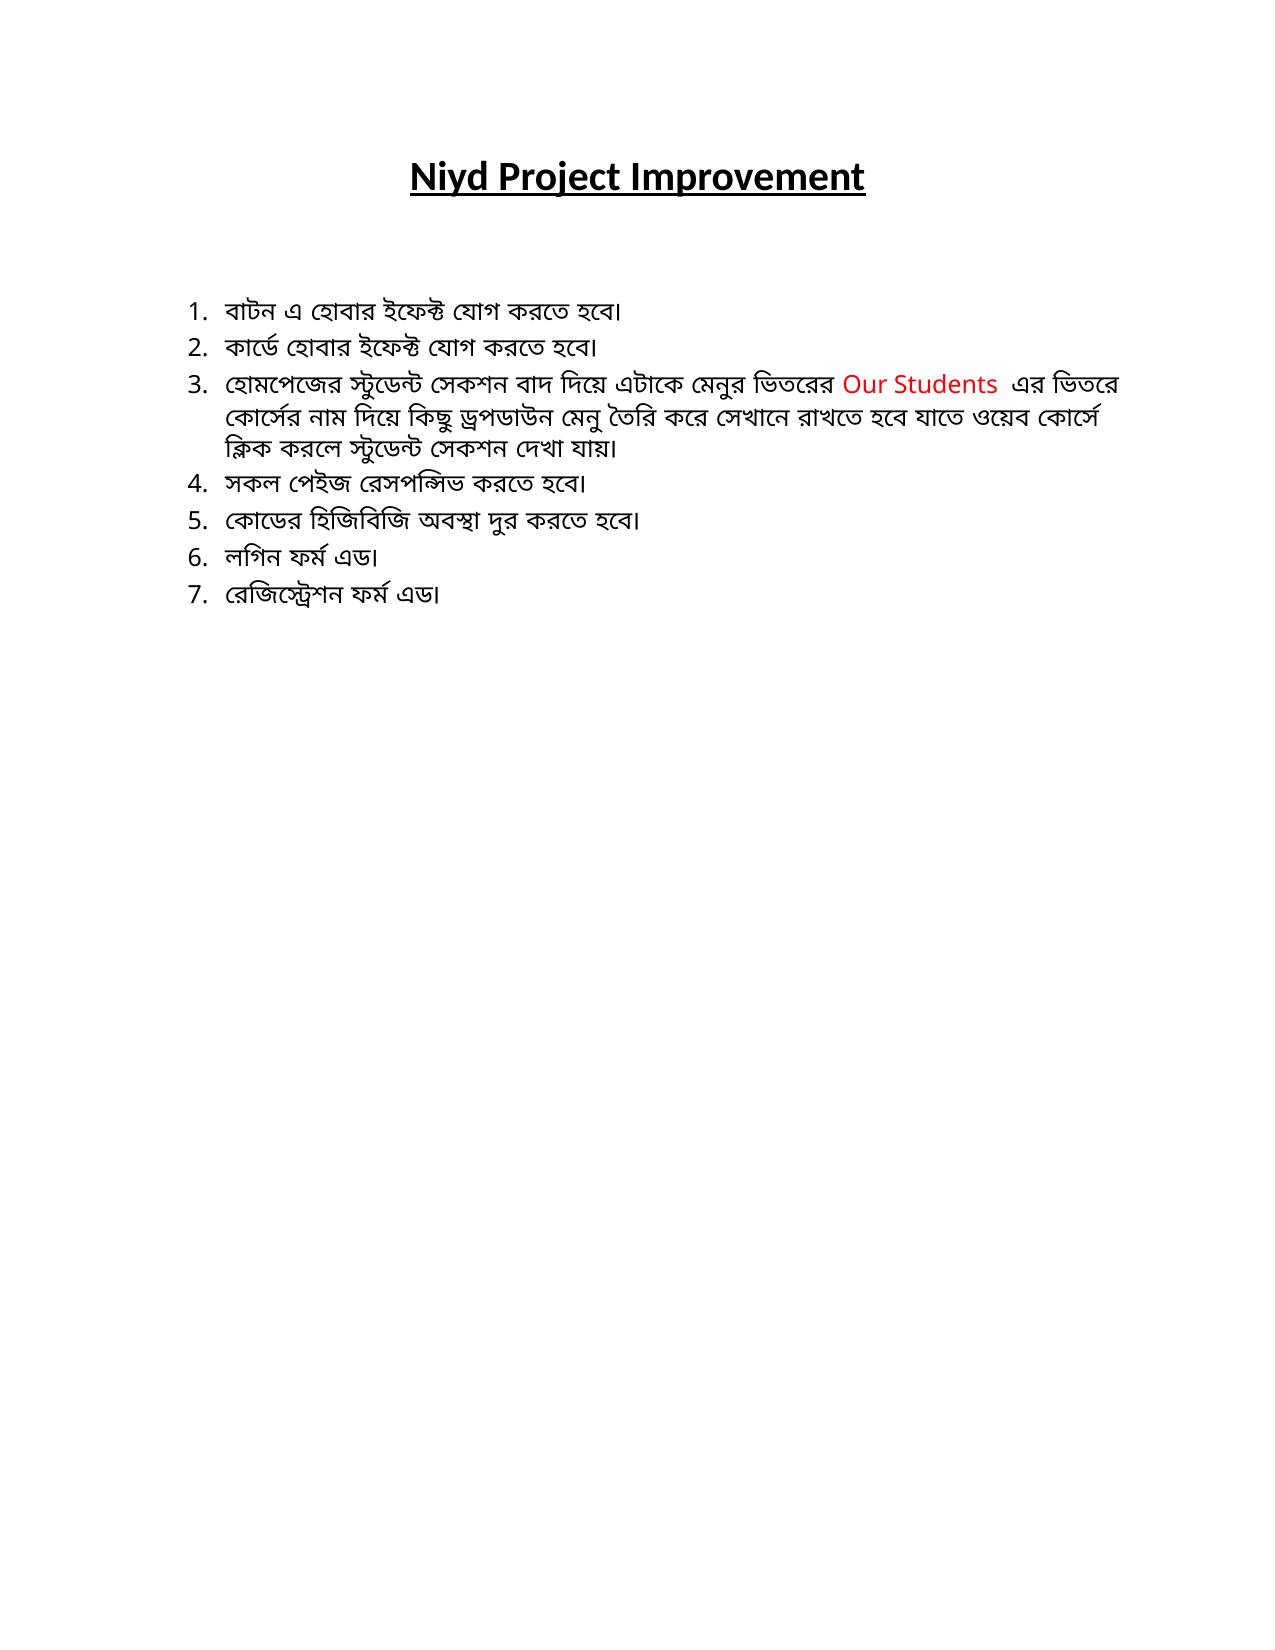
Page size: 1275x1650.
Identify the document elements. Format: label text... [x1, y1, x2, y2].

list লগিন ফর্ম এড। [187, 539, 1125, 573]
list হোমপেজের স্টুডেন্ট সেকশন বাদ দিয়ে এটাকে মেনুর ভিতরের Our Students এর ভিতরে কোর্সের নাম দিয়ে কিছু ড্রপডাউন মেনু তৈরি করে সেখানে রাখতে হবে যাতে ওয়েব কোর্সে ক্লিক করলে স্টুডেন্ট সেকশন দেখা যায়। [187, 367, 1125, 464]
text Niyd Project Improvement [150, 150, 1125, 201]
list সকল পেইজ রেসপন্সিভ করতে হবে। [187, 466, 1125, 500]
list কার্ডে হোবার ইফেক্ট যোগ করতে হবে। [187, 330, 1125, 364]
list কোডের হিজিবিজি অবস্থা দুর করতে হবে। [187, 503, 1125, 537]
list রেজিস্ট্রেশন ফর্ম এড। [187, 576, 1125, 610]
list বাটন এ হোবার ইফেক্ট যোগ করতে হবে। [187, 293, 1125, 327]
